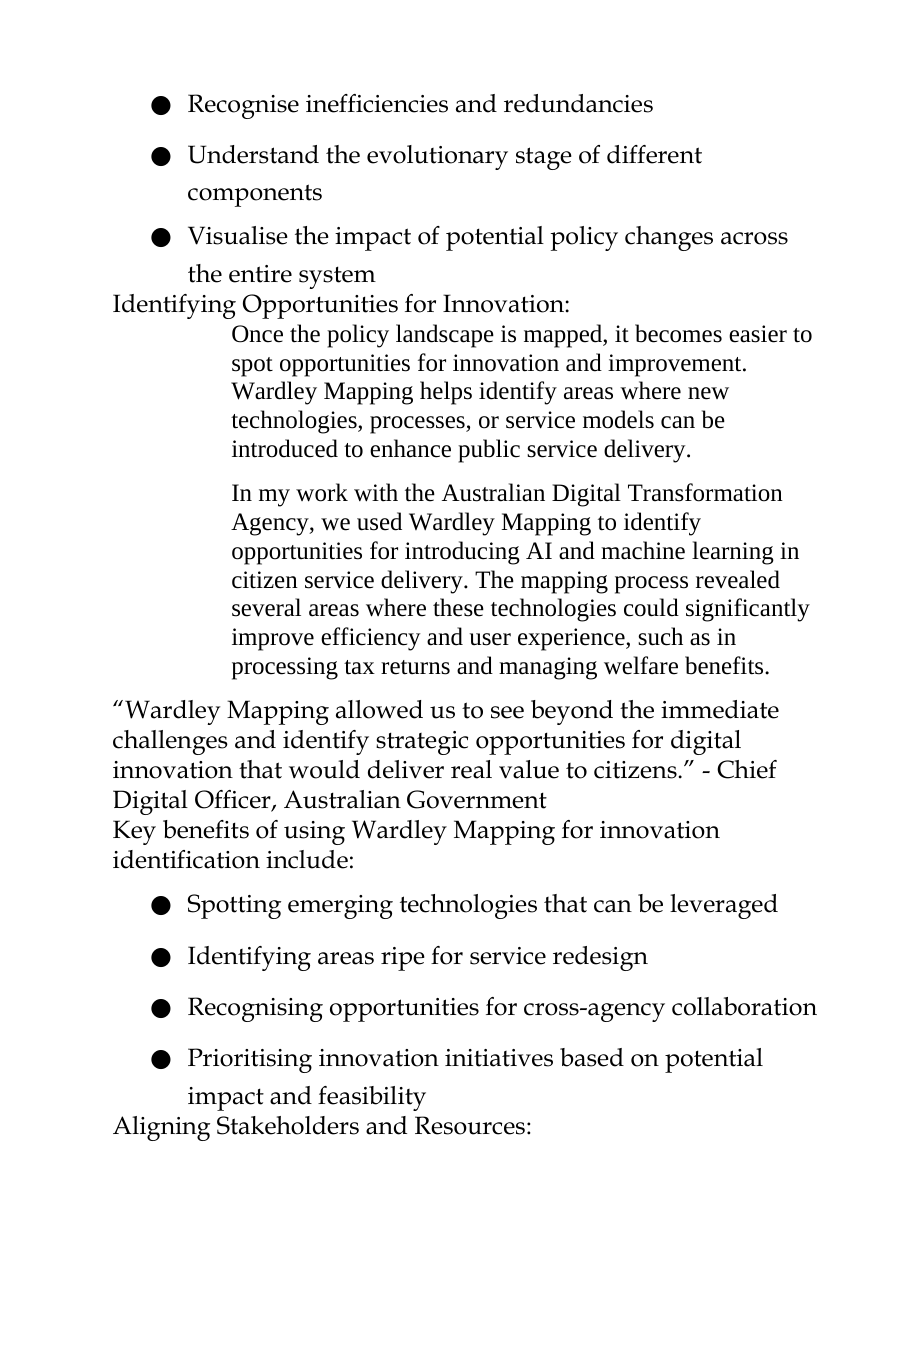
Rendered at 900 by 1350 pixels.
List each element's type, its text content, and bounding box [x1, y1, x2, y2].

list Recognising opportunities for cross-agency collaboration [150, 978, 825, 1030]
list Recognise inefficiencies and redundancies [150, 75, 825, 126]
list Identifying areas ripe for service redesign [150, 927, 825, 978]
list Spotting emerging technologies that can be leveraged [150, 876, 825, 927]
text Key benefits of using Wardley Mapping for innovation identification include: [112, 816, 825, 876]
text In my work with the Australian Digital Transformation Agency, we used Wardley Mapping to identify opportunities for introducing AI and machine learning in citizen service delivery. The mapping process revealed several areas where these technologies could significantly improve efficiency and user experience, such as in processing tax returns and managing welfare benefits. [231, 478, 825, 680]
list Prioritising innovation initiatives based on potential impact and feasibility [150, 1030, 825, 1111]
text “Wardley Mapping allowed us to see beyond the immediate challenges and identify strategic opportunities for digital innovation that would deliver real value to citizens.” - Chief Digital Officer, Australian Government [112, 695, 825, 816]
text Once the policy landscape is mapped, it becomes easier to spot opportunities for innovation and improvement. Wardley Mapping helps identify areas where new technologies, processes, or service models can be introduced to enhance public service delivery. [231, 319, 825, 463]
list Visualise the impact of potential policy changes across the entire system [150, 208, 825, 289]
text Aligning Stakeholders and Resources: [112, 1111, 825, 1141]
list Understand the evolutionary stage of different components [150, 126, 825, 208]
text Identifying Opportunities for Innovation: [112, 289, 825, 319]
